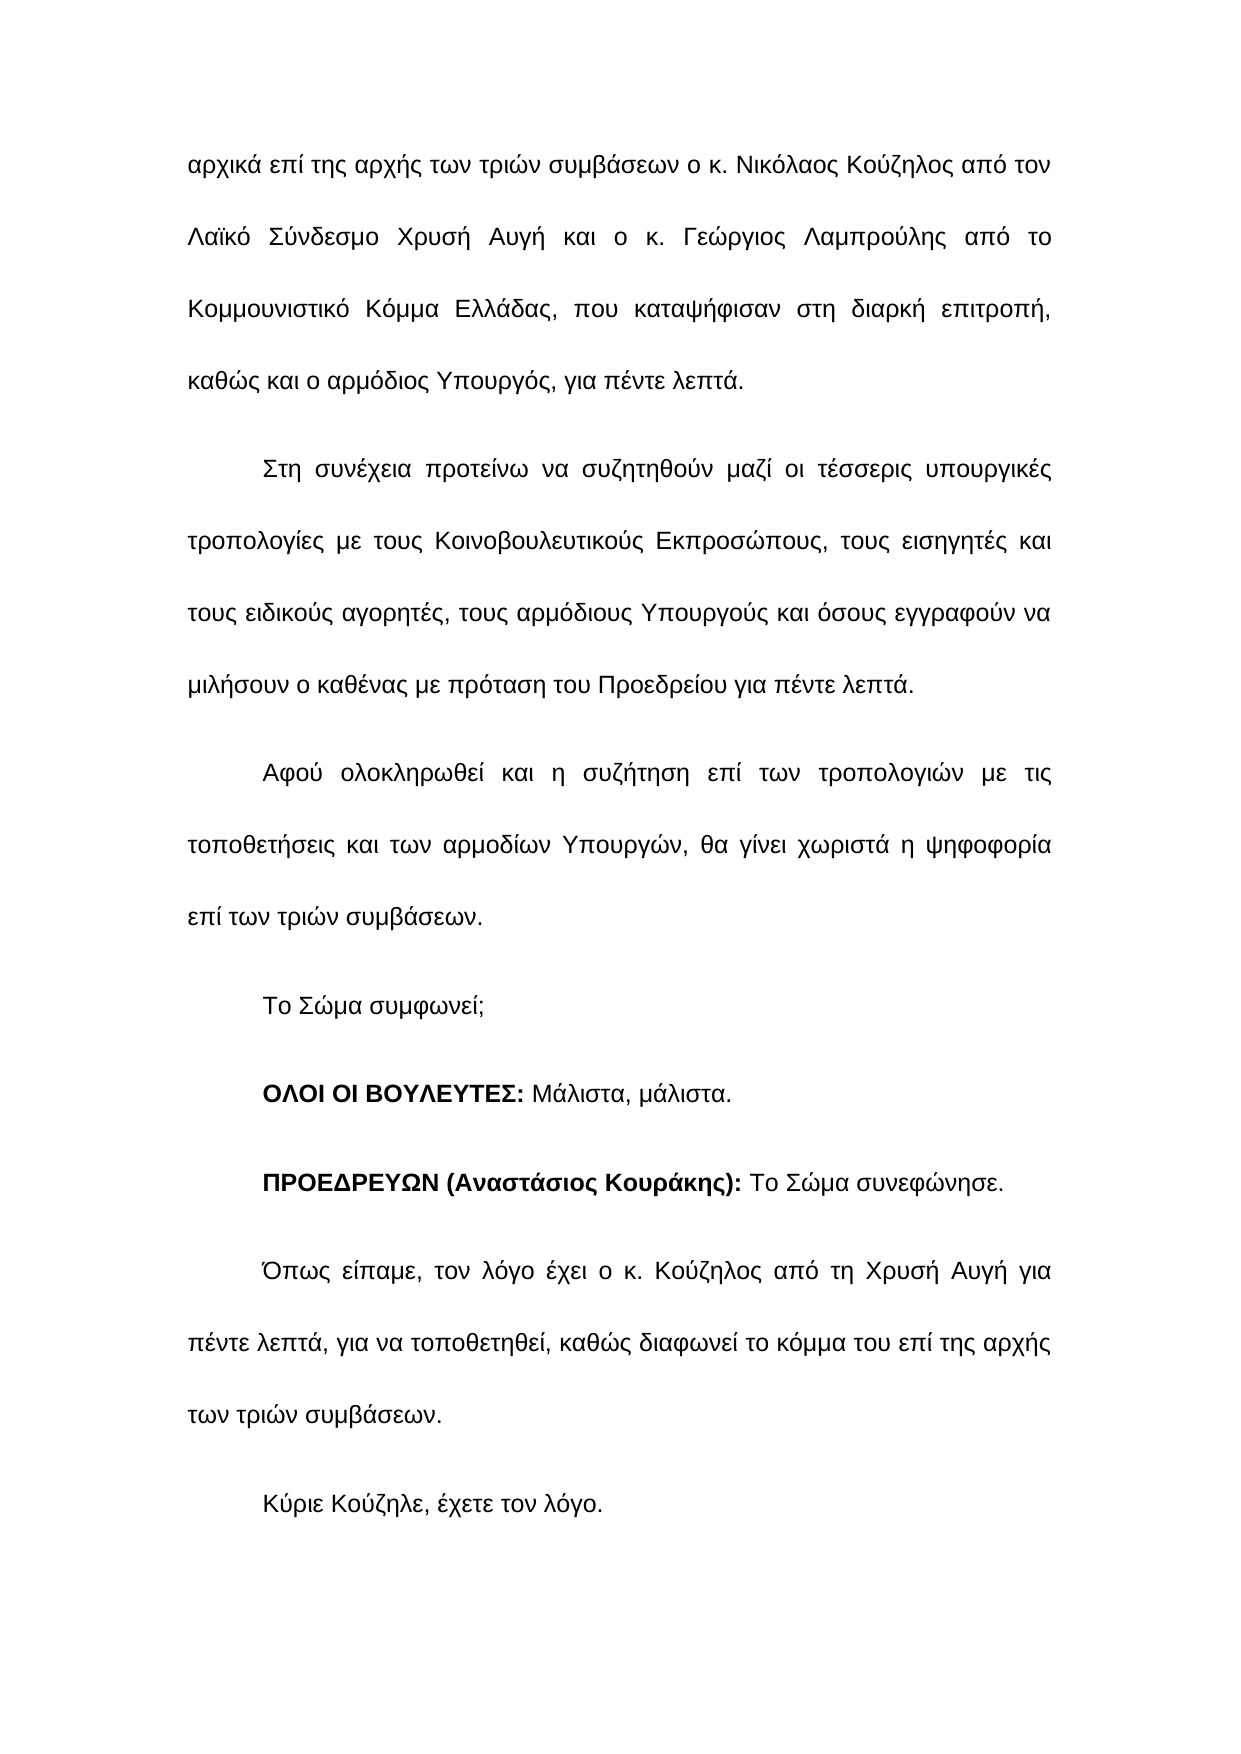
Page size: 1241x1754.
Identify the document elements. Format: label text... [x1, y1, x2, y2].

text Το Σώμα συμφωνεί; [187, 991, 1053, 1019]
text Κύριε Κούζηλε, έχετε τον λόγο. [187, 1488, 1053, 1517]
text Στη συνέχεια προτείνω να συζητηθούν μαζί οι τέσσερις υπουργικές τροπολογίες με τους Κοινοβουλευτικούς Εκπροσώπους, τους εισηγητές και τους ειδικούς αγορητές, τους αρμόδιους Υπουργούς και όσους εγγραφούν να μιλήσουν ο καθένας με πρόταση του Προεδρείου για πέντε λεπτά. [187, 454, 1053, 698]
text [187, 150, 1053, 394]
text ΟΛΟΙ ΟΙ ΒΟΥΛΕΥΤΕΣ: Μάλιστα, μάλιστα. [187, 1079, 1053, 1108]
text ΠΡΟΕΔΡΕΥΩΝ (Αναστάσιος Κουράκης): Το Σώμα συνεφώνησε. [187, 1168, 1053, 1196]
text Όπως είπαμε, τον λόγο έχει ο κ. Κούζηλος από τη Χρυσή Αυγή για πέντε λεπτά, για να τοποθετηθεί, καθώς διαφωνεί το κόμμα του επί της αρχής των τριών συμβάσεων. [187, 1256, 1053, 1429]
text Αφού ολοκληρωθεί και η συζήτηση επί των τροπολογιών με τις τοποθετήσεις και των αρμοδίων Υπουργών, θα γίνει χωριστά η ψηφοφορία επί των τριών συμβάσεων. [187, 758, 1053, 931]
